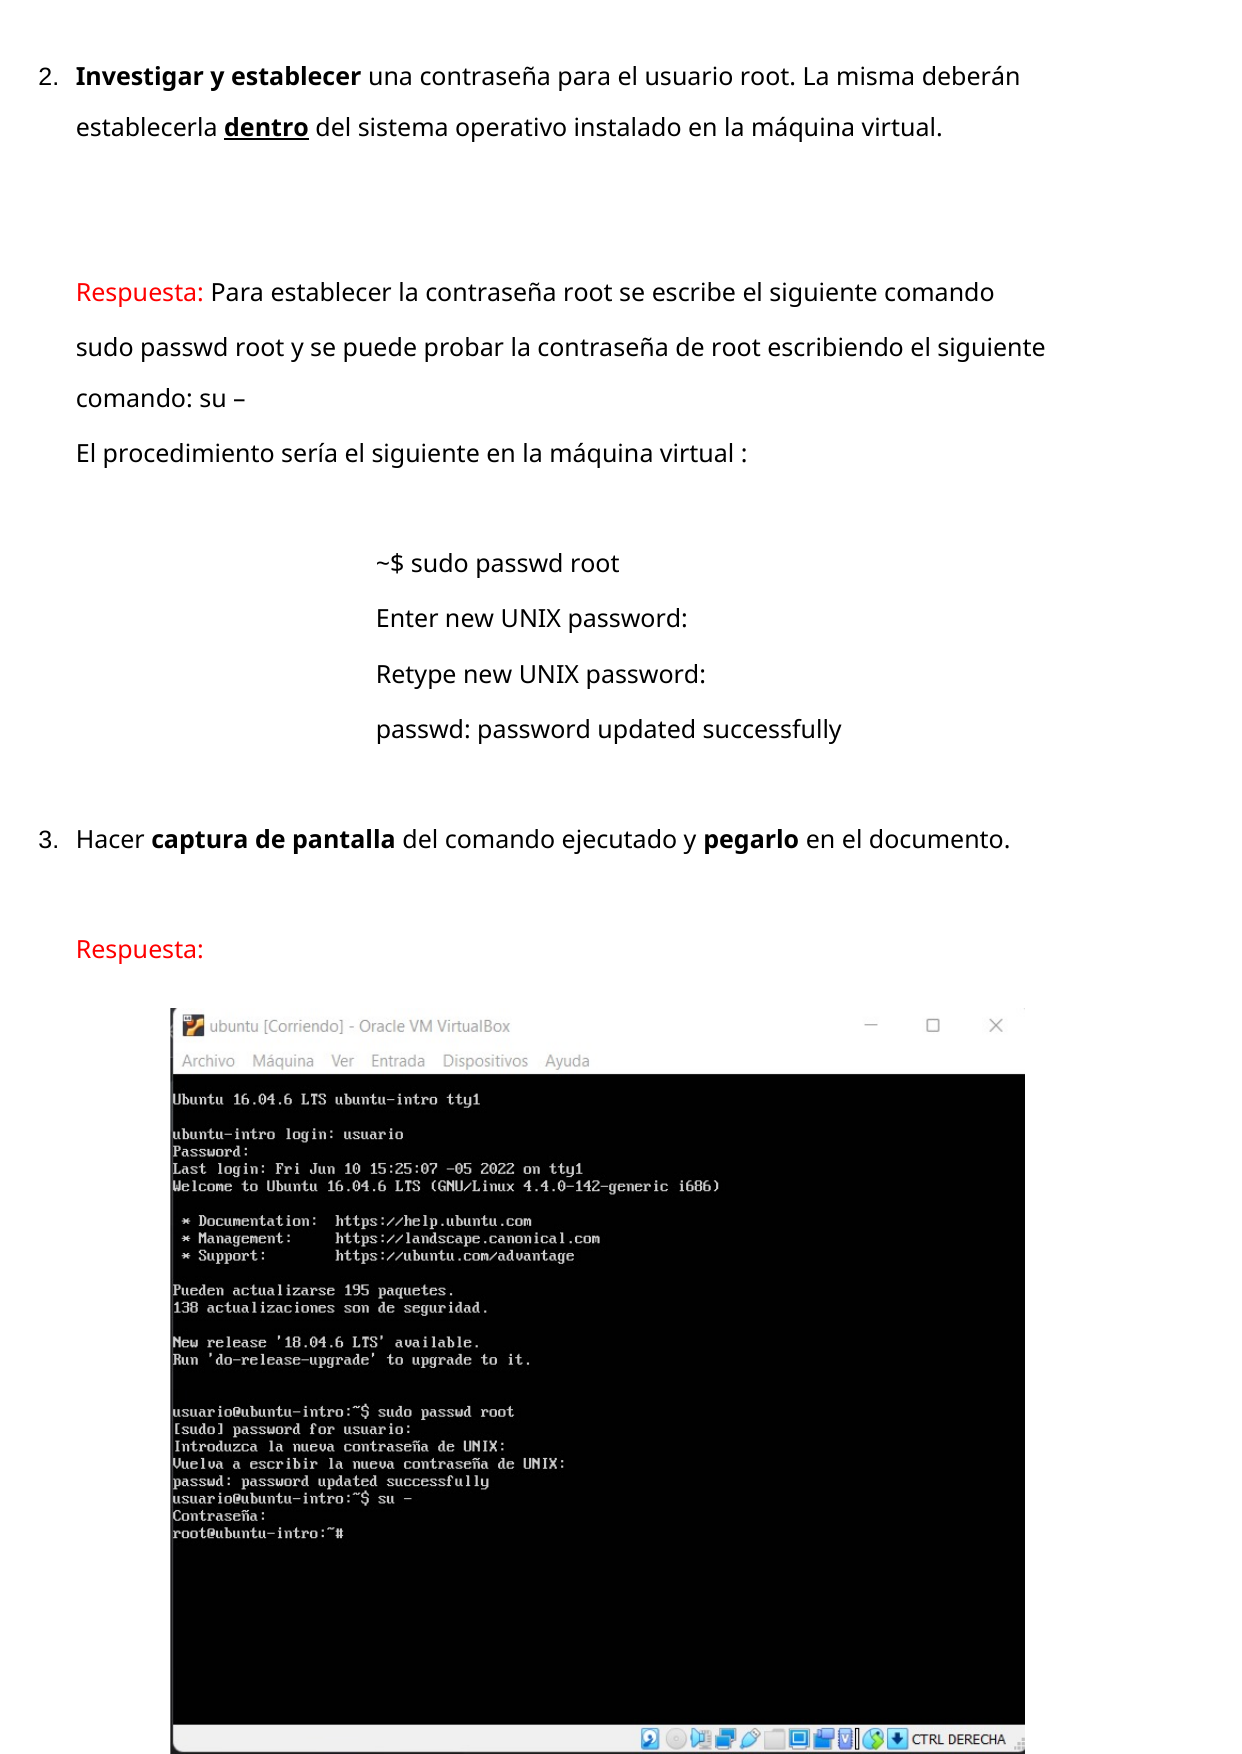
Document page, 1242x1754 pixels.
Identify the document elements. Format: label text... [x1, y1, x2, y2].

text El procedimiento sería el siguiente en la máquina virtual : [76, 436, 1123, 470]
text Enter new UNIX password: [376, 601, 1123, 635]
text passwd: password updated successfully [376, 711, 1123, 745]
text Respuesta: Para establecer la contraseña root se escribe el siguiente comando [1, 274, 1123, 309]
list Hacer captura de pantalla del comando ejecutado y pegarlo en el documento. [38, 822, 1123, 856]
text Respuesta: [1, 932, 1123, 966]
list Investigar y establecer una contraseña para el usuario root. La misma deberán establecerla dentro del sistema operativo instalado en la máquina virtual. [38, 58, 1123, 143]
text ~$ sudo passwd root [376, 546, 1123, 580]
text Retype new UNIX password: [376, 656, 1123, 690]
picture [170, 1008, 1025, 1754]
text sudo passwd root y se puede probar la contraseña de root escribiendo el siguiente comando: su – [76, 330, 1123, 415]
